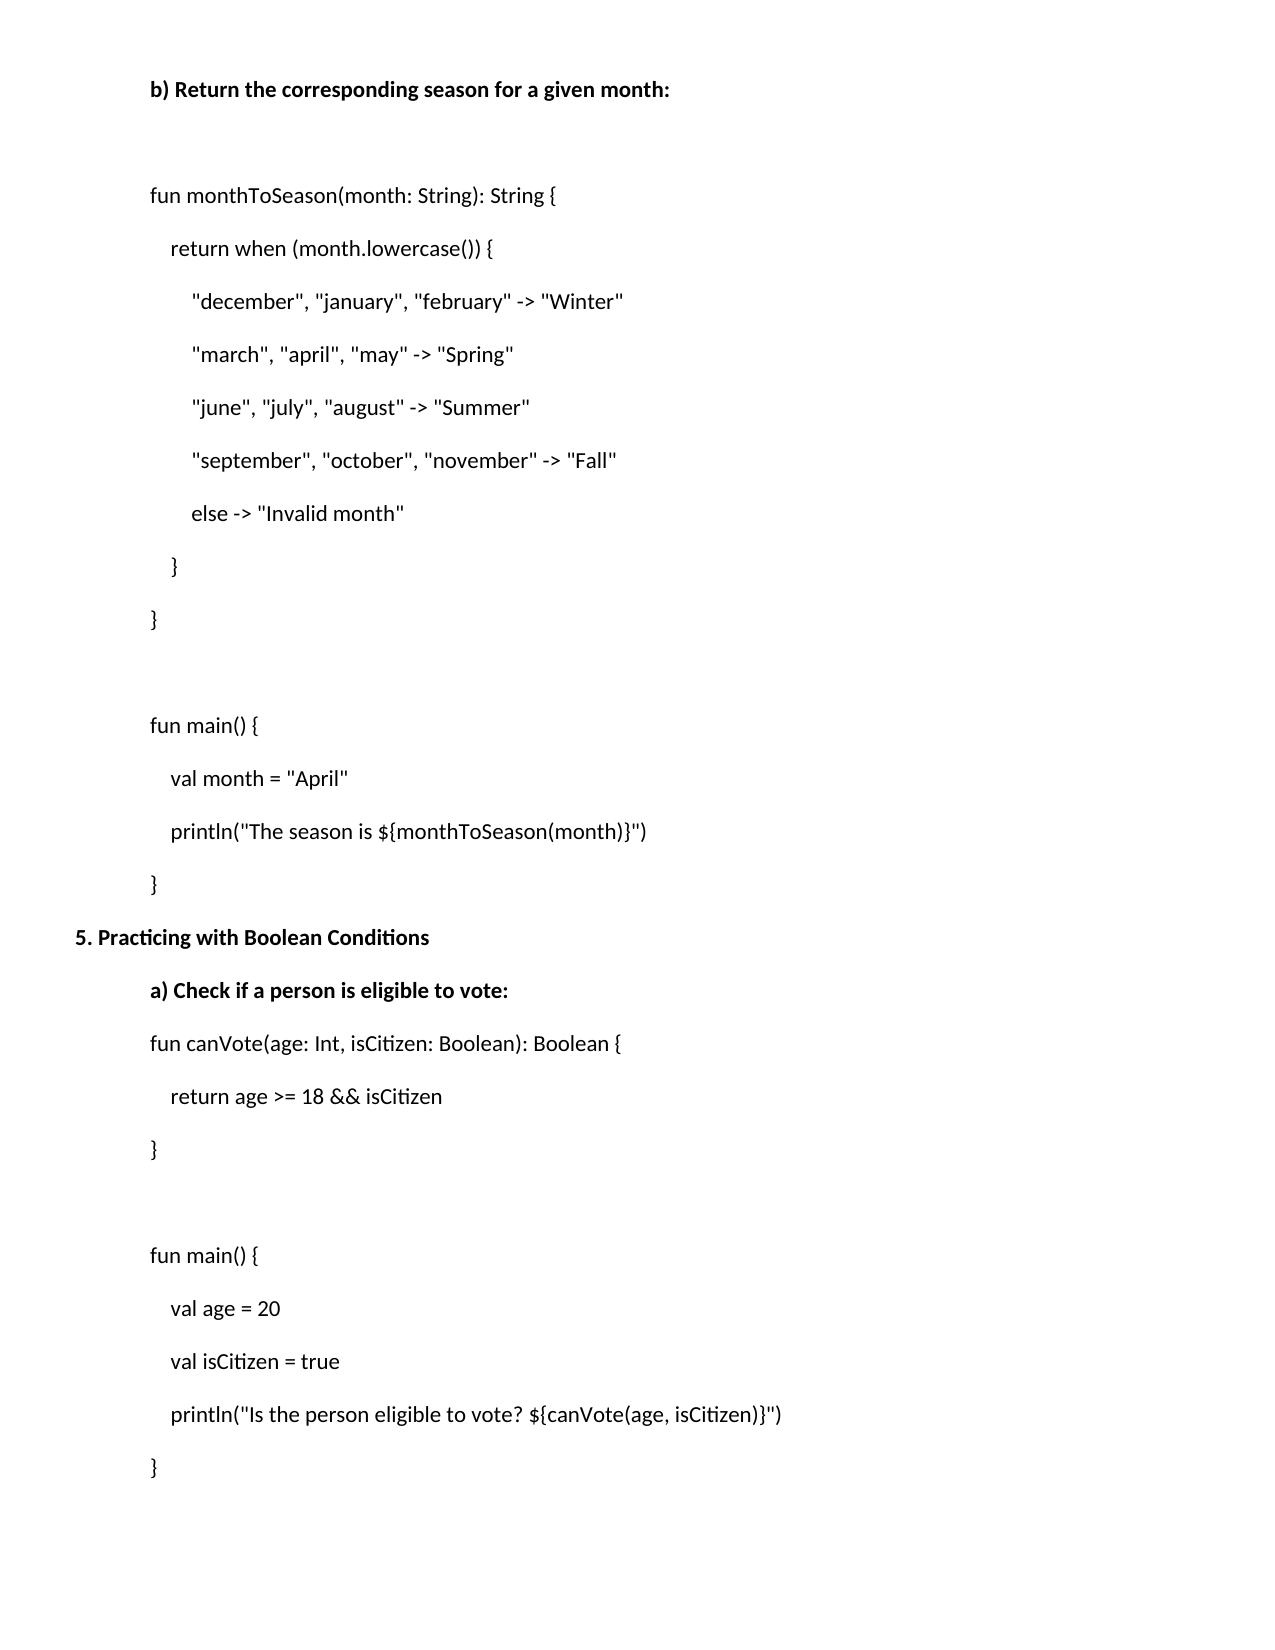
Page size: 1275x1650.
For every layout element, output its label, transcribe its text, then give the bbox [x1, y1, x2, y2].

text "december", "january", "february" -> "Winter" [75, 287, 1200, 315]
text fun canVote(age: Int, isCitizen: Boolean): Boolean { [75, 1029, 1200, 1057]
text "june", "july", "august" -> "Summer" [75, 393, 1200, 421]
text 5. Practicing with Boolean Conditions [75, 923, 1200, 951]
text fun main() { [75, 1241, 1200, 1269]
text fun monthToSeason(month: String): String { [75, 181, 1200, 209]
text "march", "april", "may" -> "Spring" [75, 340, 1200, 368]
text } [75, 605, 1200, 633]
text val age = 20 [75, 1294, 1200, 1322]
text println("Is the person eligible to vote? ${canVote(age, isCitizen)}") [75, 1401, 1200, 1428]
text } [75, 870, 1200, 898]
text val isCitizen = true [75, 1347, 1200, 1376]
text println("The season is ${monthToSeason(month)}") [75, 817, 1200, 845]
text } [75, 552, 1200, 580]
text "september", "october", "november" -> "Fall" [75, 446, 1200, 474]
text return age >= 18 && isCitizen [75, 1082, 1200, 1110]
text } [75, 1135, 1200, 1163]
text a) Check if a person is eligible to vote: [75, 976, 1200, 1004]
text fun main() { [75, 711, 1200, 739]
text val month = "April" [75, 764, 1200, 792]
text b) Return the corresponding season for a given month: [75, 75, 1200, 103]
text } [75, 1453, 1200, 1482]
text else -> "Invalid month" [75, 499, 1200, 527]
text return when (month.lowercase()) { [75, 234, 1200, 262]
